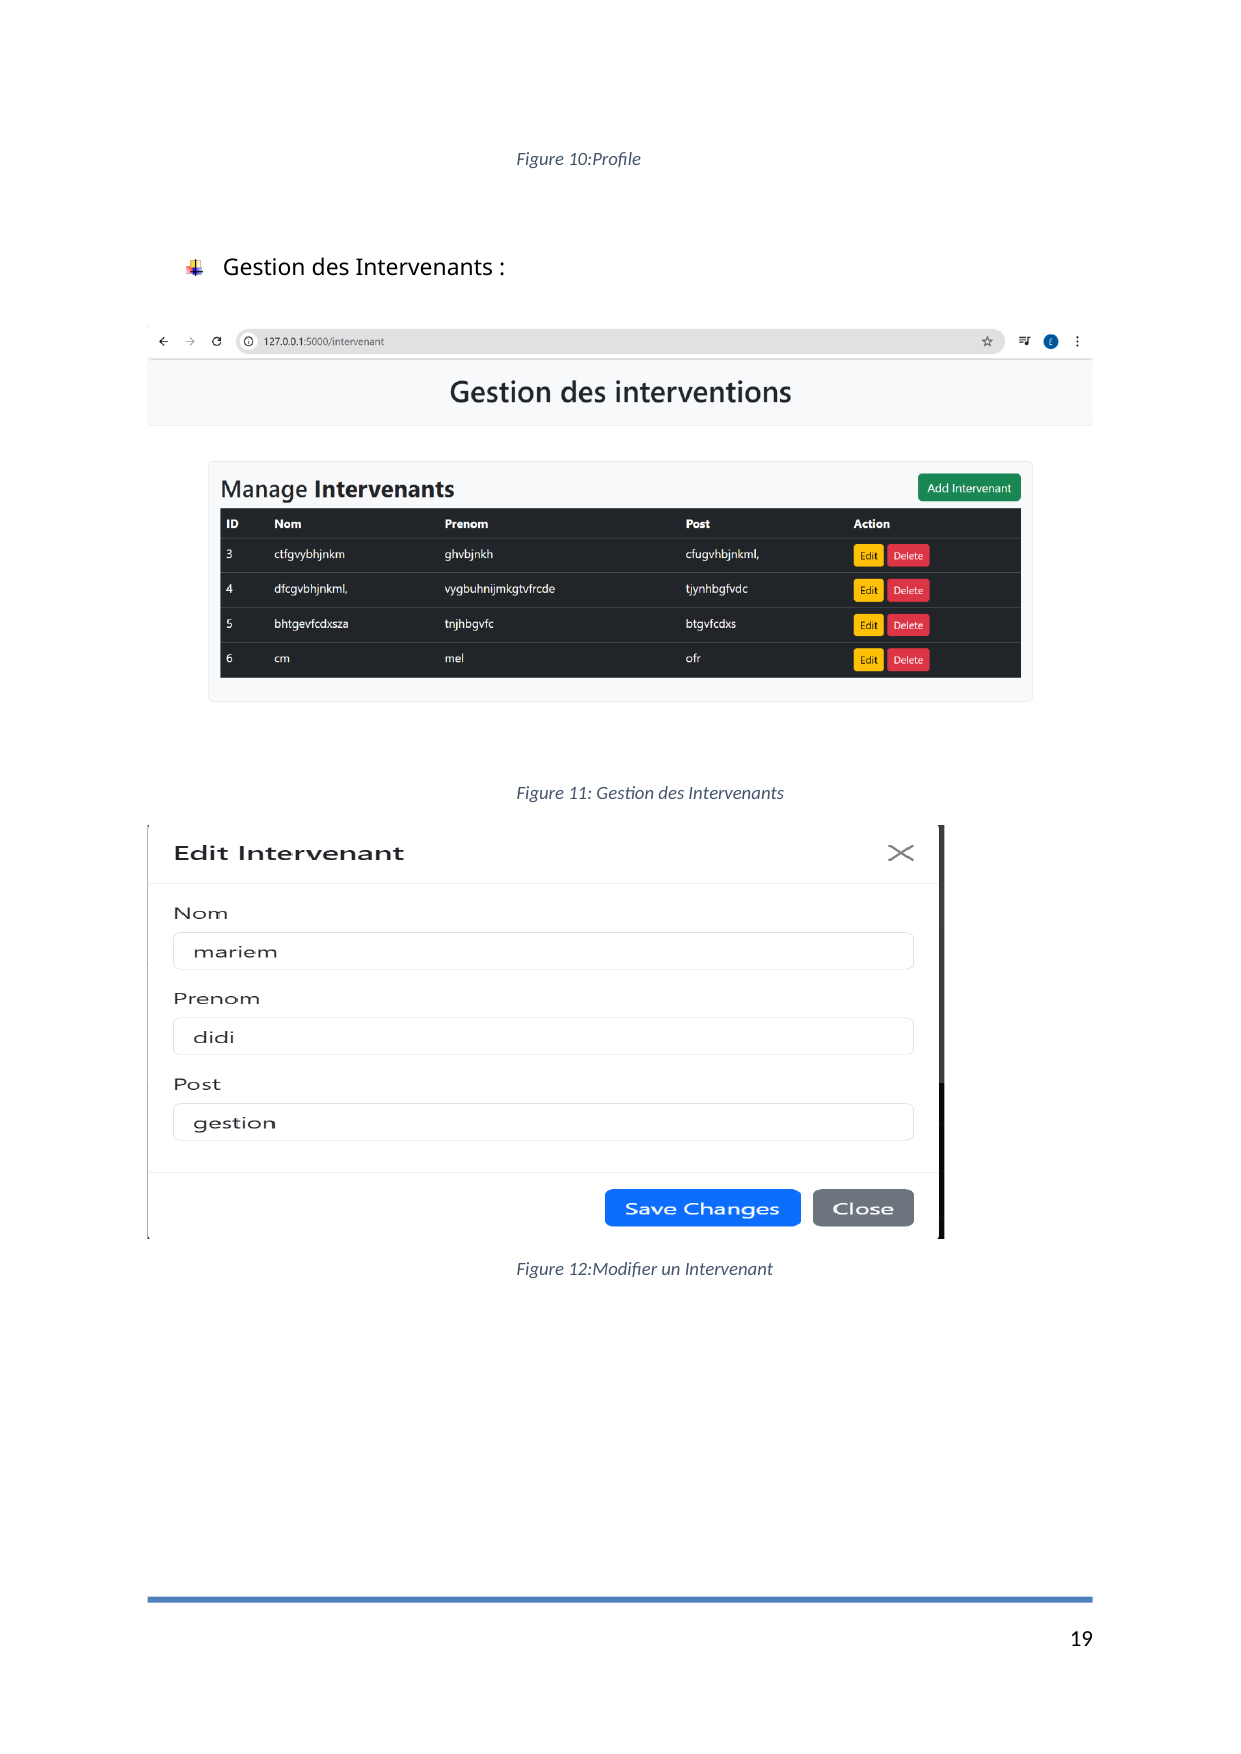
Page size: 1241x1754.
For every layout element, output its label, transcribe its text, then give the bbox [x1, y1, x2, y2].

picture [186, 258, 203, 276]
picture [147, 825, 945, 1239]
text Figure 11: Gestion des Intervenants [443, 782, 1093, 804]
picture [147, 326, 1093, 739]
text Figure 10:Profile [443, 148, 1093, 171]
list Gestion des Intervenants : [185, 251, 1093, 282]
text Figure 12:Modifier un Intervenant [443, 1257, 1093, 1280]
